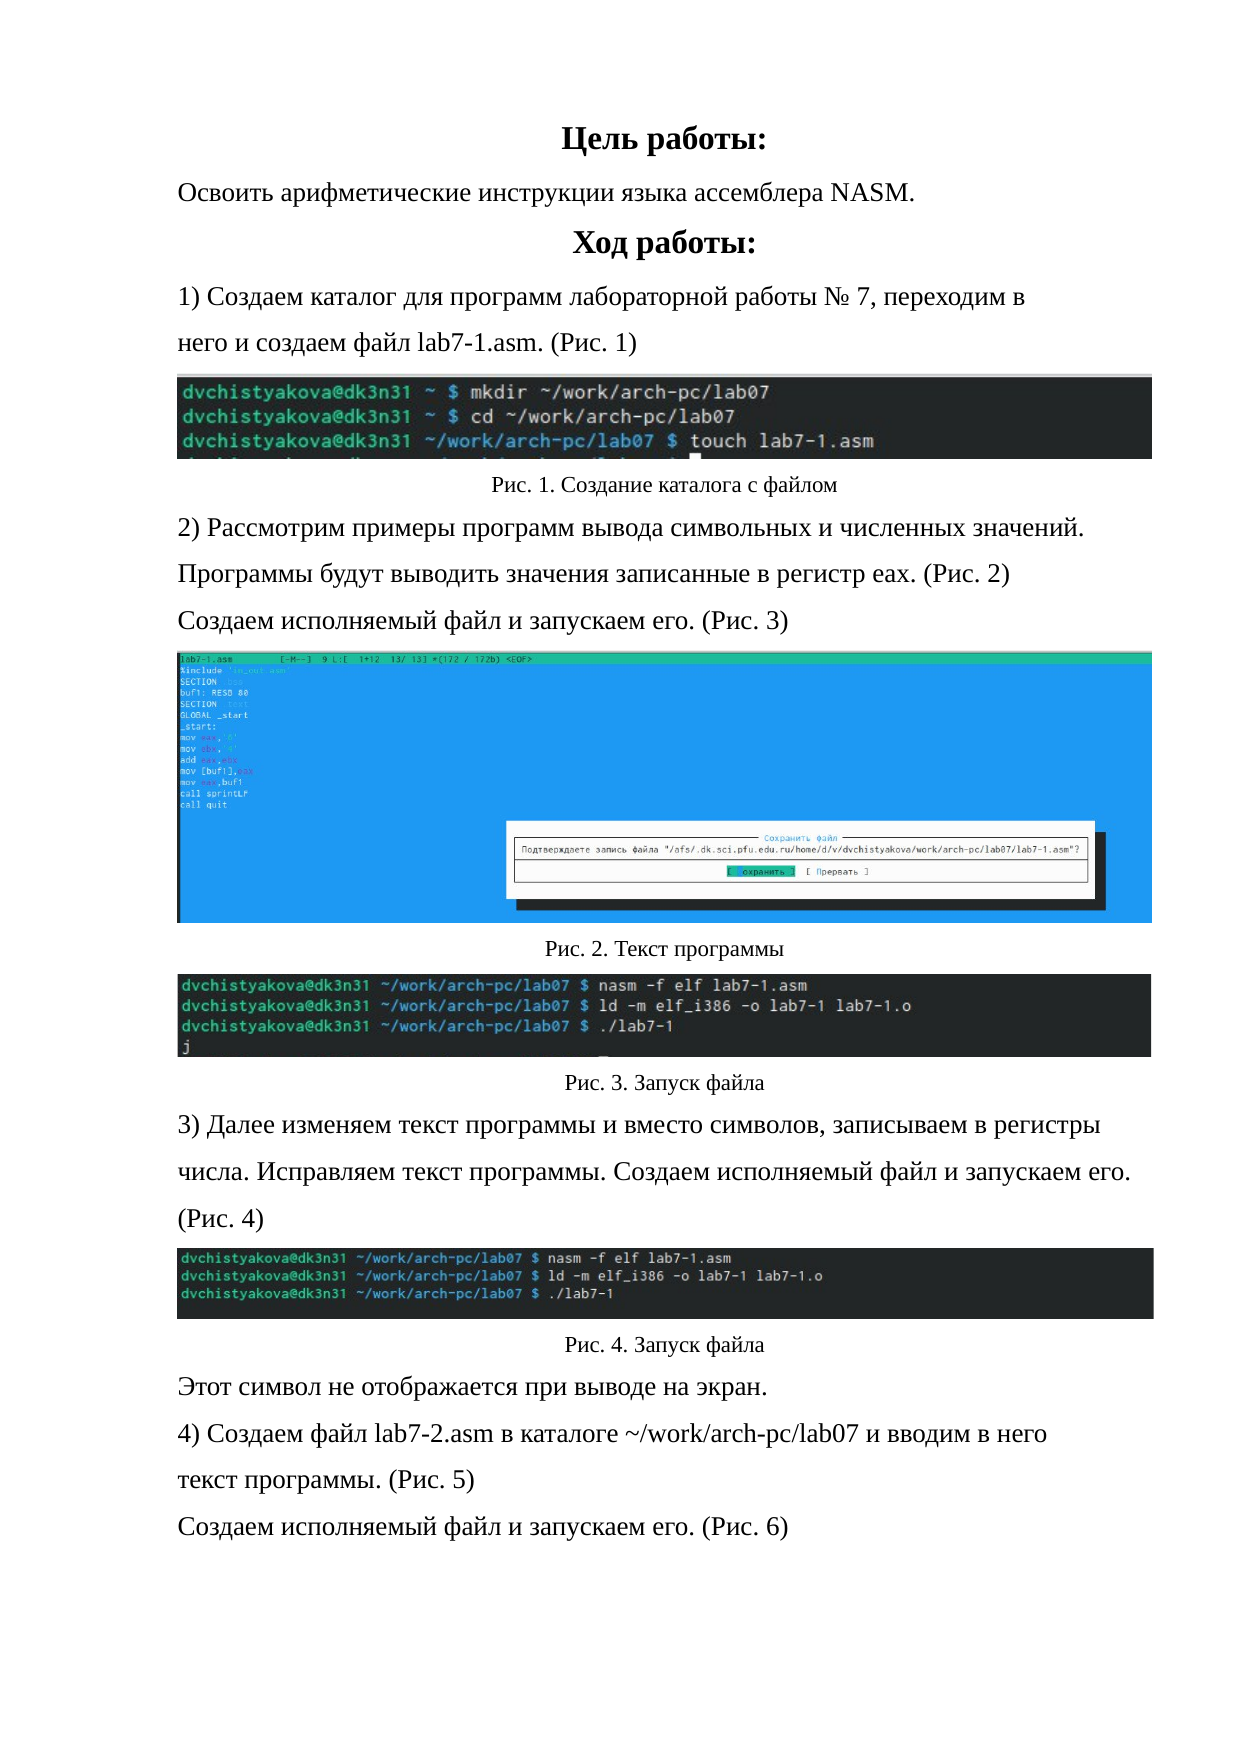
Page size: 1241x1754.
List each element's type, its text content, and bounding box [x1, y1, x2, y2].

text 4) Создаем файл lab7-2.asm в каталоге ~/work/arch-pc/lab07 и вводим в него [177, 1417, 1152, 1448]
text Освоить арифметические инструкции языка ассемблера NASM. [177, 176, 1152, 207]
picture [177, 1248, 1154, 1319]
text Рис. 1. Создание каталога с файлом [177, 471, 1152, 497]
text Цель работы: [177, 118, 1152, 156]
text Рис. 2. Текст программы [177, 934, 1152, 961]
text Рис. 4. Запуск файла [177, 1331, 1152, 1357]
text Этот символ не отображается при выводе на экран. [177, 1370, 1152, 1401]
text Рис. 3. Запуск файла [177, 1069, 1152, 1095]
picture [177, 650, 1152, 923]
text 2) Рассмотрим примеры программ вывода символьных и численных значений. Программы будут выводить значения записанные в регистр eax. (Рис. 2) Создаем исполняемый файл и запускаем его. (Рис. 3) [177, 511, 1152, 635]
text 1) Создаем каталог для программ лабораторной работы № 7, переходим в [177, 280, 1152, 311]
picture [177, 974, 1152, 1057]
text Ход работы: [177, 222, 1152, 261]
text текст программы. (Рис. 5) Создаем исполняемый файл и запускаем его. (Рис. 6) [177, 1464, 1152, 1541]
text него и создаем файл lab7-1.asm. (Рис. 1) [177, 326, 1152, 358]
picture [177, 373, 1152, 459]
text 3) Далее изменяем текст программы и вместо символов, записываем в регистры числа. Исправляем текст программы. Создаем исполняемый файл и запускаем его. (Рис. 4) [177, 1108, 1152, 1233]
